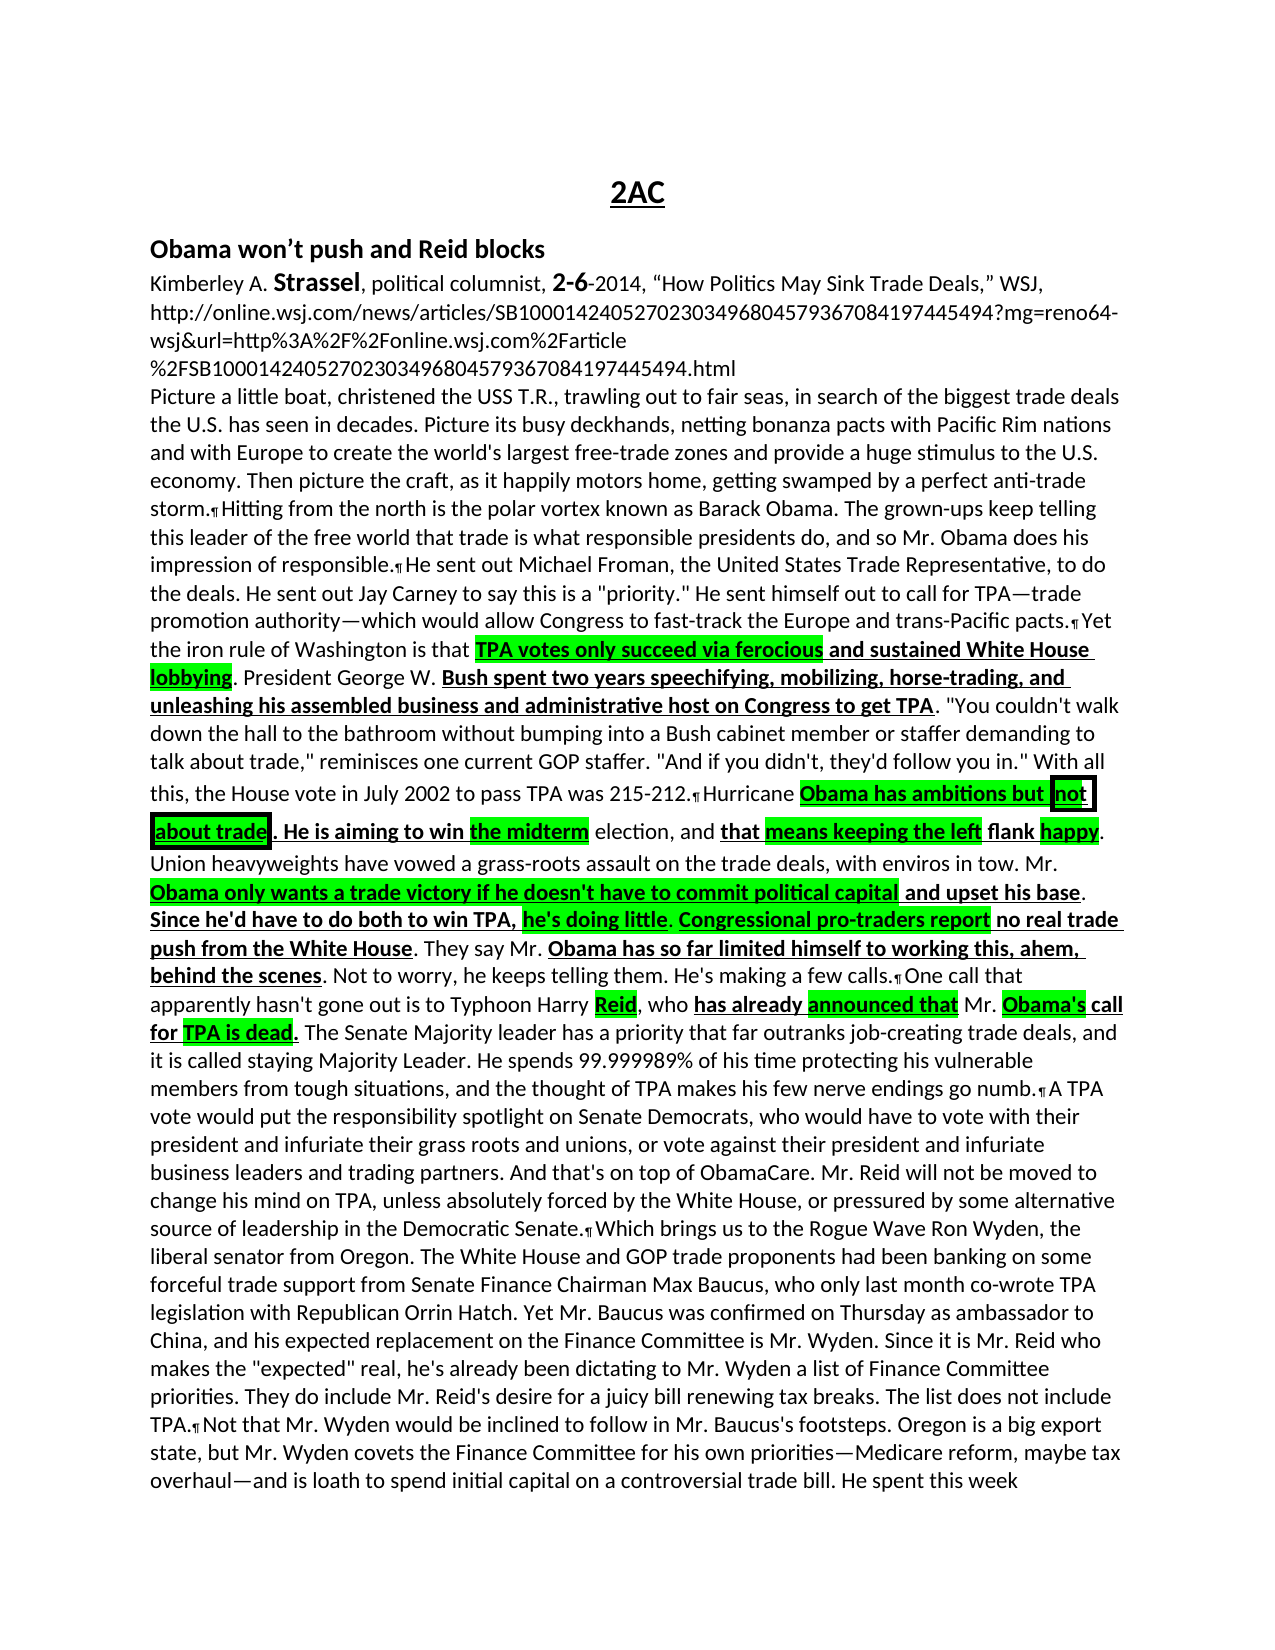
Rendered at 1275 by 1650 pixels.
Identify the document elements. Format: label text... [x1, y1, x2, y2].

subtitle 2AC [150, 171, 1125, 212]
subtitle Obama won’t push and Reid blocks [150, 232, 1125, 265]
text Kimberley A. Strassel, political columnist, 2-6-2014, “How Politics May Sink Trade Deals,” WSJ, http://online.wsj.com/news/articles/SB10001424052702303496804579367084197445494?mg=reno64-wsj&url=http%3A%2F%2Fonline.wsj.com%2Farticle%2FSB10001424052702303496804579367084197445494.html [150, 265, 1125, 382]
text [150, 382, 1125, 1494]
